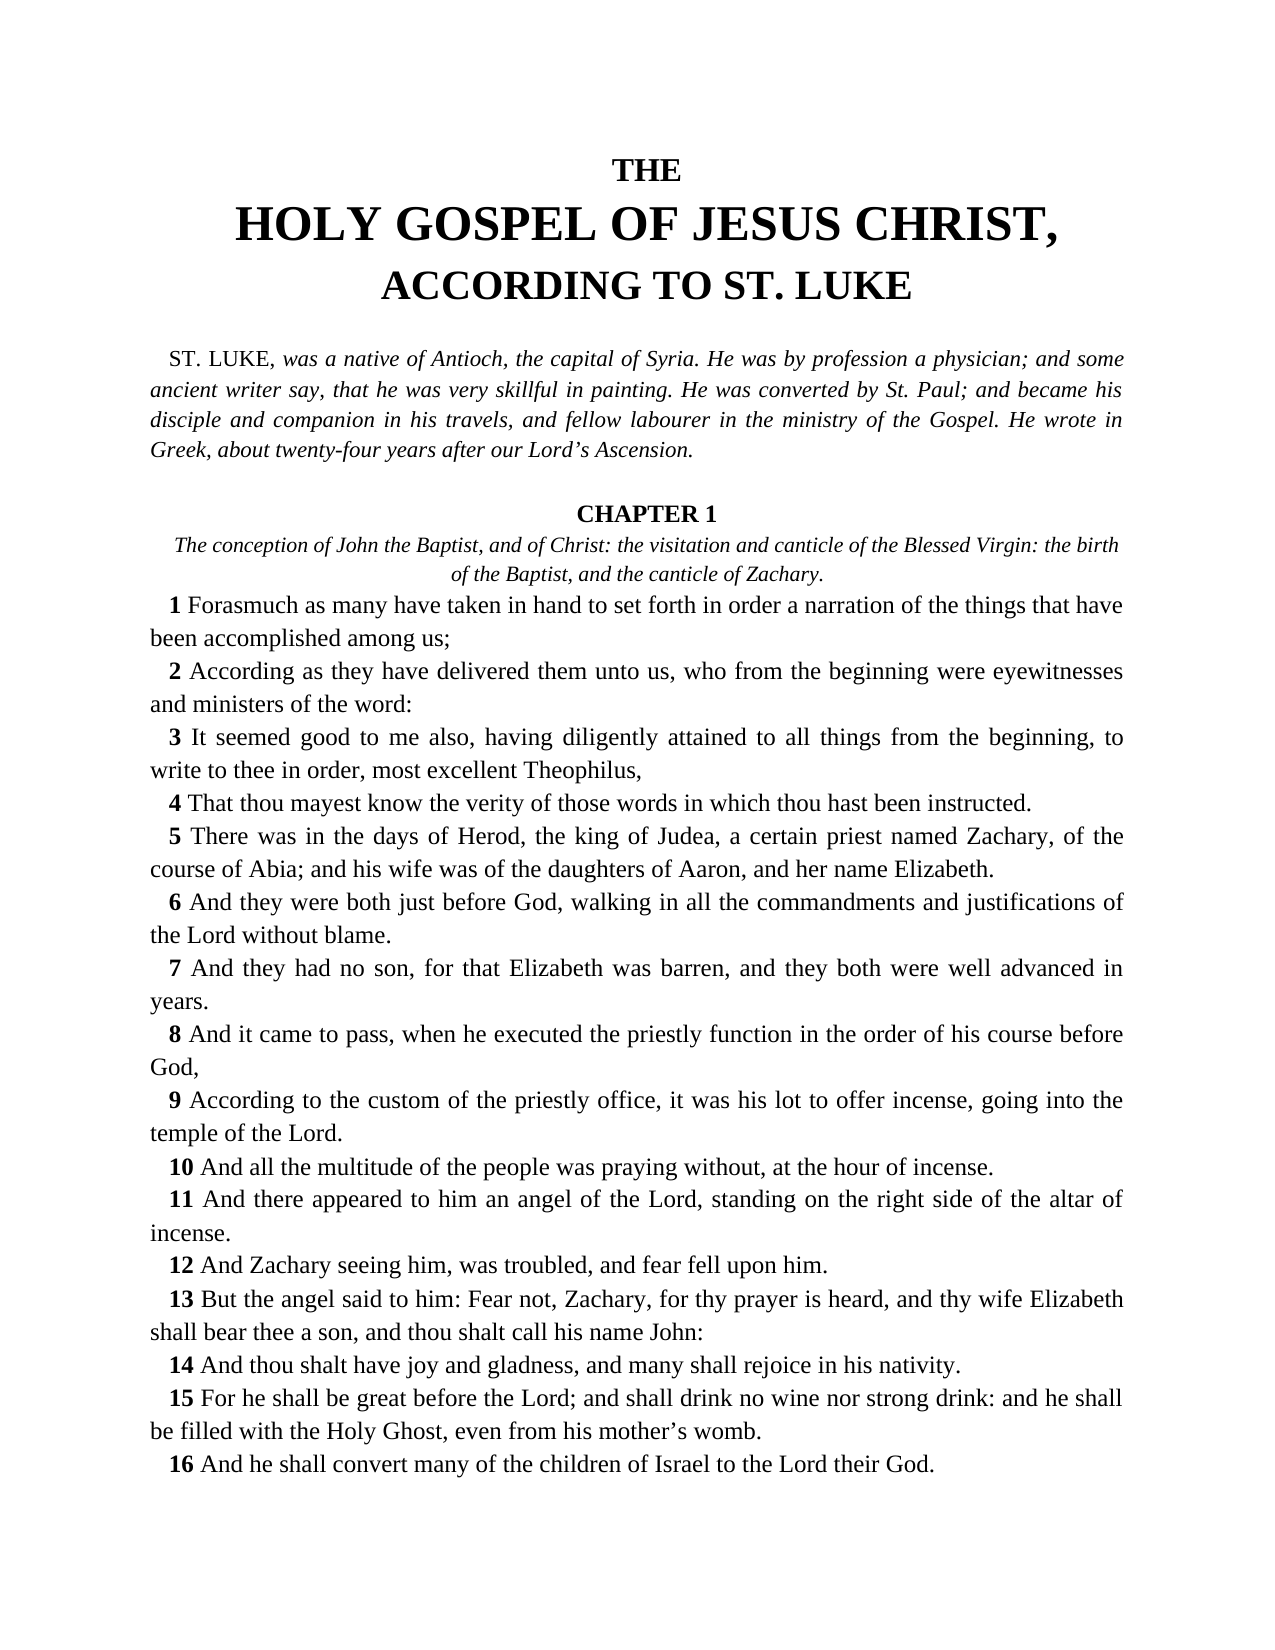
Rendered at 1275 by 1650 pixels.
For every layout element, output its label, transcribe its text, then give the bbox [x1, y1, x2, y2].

text 14 And thou shalt have joy and gladness, and many shall rejoice in his nativity. [150, 1350, 1125, 1378]
text 16 And he shall convert many of the children of Israel to the Lord their God. [150, 1449, 1125, 1477]
text 5 There was in the days of Herod, the king of Judea, a certain priest named Zachary, of the course of Abia; and his wife was of the daughters of Aaron, and her name Elizabeth. [150, 821, 1125, 883]
text 4 That thou mayest know the verity of those words in which thou hast been instructed. [150, 788, 1125, 817]
text ACCORDING TO ST. LUKE [150, 260, 1125, 308]
text 13 But the angel said to him: Fear not, Zachary, for thy prayer is heard, and thy wife Elizabeth shall bear thee a son, and thou shalt call his name John: [150, 1284, 1125, 1345]
text The conception of John the Baptist, and of Christ: the visitation and canticle of the Blessed Virgin: the birth of the Baptist, and the canticle of Zachary. [150, 532, 1125, 586]
text 12 And Zachary seeing him, was troubled, and fear fell upon him. [150, 1251, 1125, 1279]
text 6 And they were both just before God, walking in all the commandments and justifications of the Lord without blame. [150, 887, 1125, 949]
text 15 For he shall be great before the Lord; and shall drink no wine nor strong drink: and he shall be filled with the Holy Ghost, even from his mother’s womb. [150, 1383, 1125, 1444]
text 9 According to the custom of the priestly office, it was his lot to offer incense, going into the temple of the Lord. [150, 1086, 1125, 1147]
text 3 It seemed good to me also, having diligently attained to all things from the beginning, to write to thee in order, most excellent Theophilus, [150, 722, 1125, 784]
text 7 And they had no son, for that Elizabeth was barren, and they both were well advanced in years. [150, 953, 1125, 1015]
text 1 Forasmuch as many have taken in hand to set forth in order a narration of the things that have been accomplished among us; [150, 590, 1125, 652]
text CHAPTER 1 [150, 499, 1125, 528]
text ST. LUKE, was a native of Antioch, the capital of Syria. He was by profession a physician; and some ancient writer say, that he was very skillful in painting. He was converted by St. Paul; and became his disciple and companion in his travels, and fellow labourer in the ministry of the Gospel. He wrote in Greek, about twenty-four years after our Lord’s Ascension. [150, 345, 1125, 462]
text 11 And there appeared to him an angel of the Lord, standing on the right side of the altar of incense. [150, 1184, 1125, 1246]
text 10 And all the multitude of the people was praying without, at the hour of incense. [150, 1152, 1125, 1180]
text THE [150, 150, 1125, 188]
text 8 And it came to pass, when he executed the priestly function in the order of his course before God, [150, 1019, 1125, 1081]
text HOLY GOSPEL OF JESUS CHRIST, [150, 194, 1125, 252]
text 2 According as they have delivered them unto us, who from the beginning were eyewitnesses and ministers of the word: [150, 656, 1125, 718]
